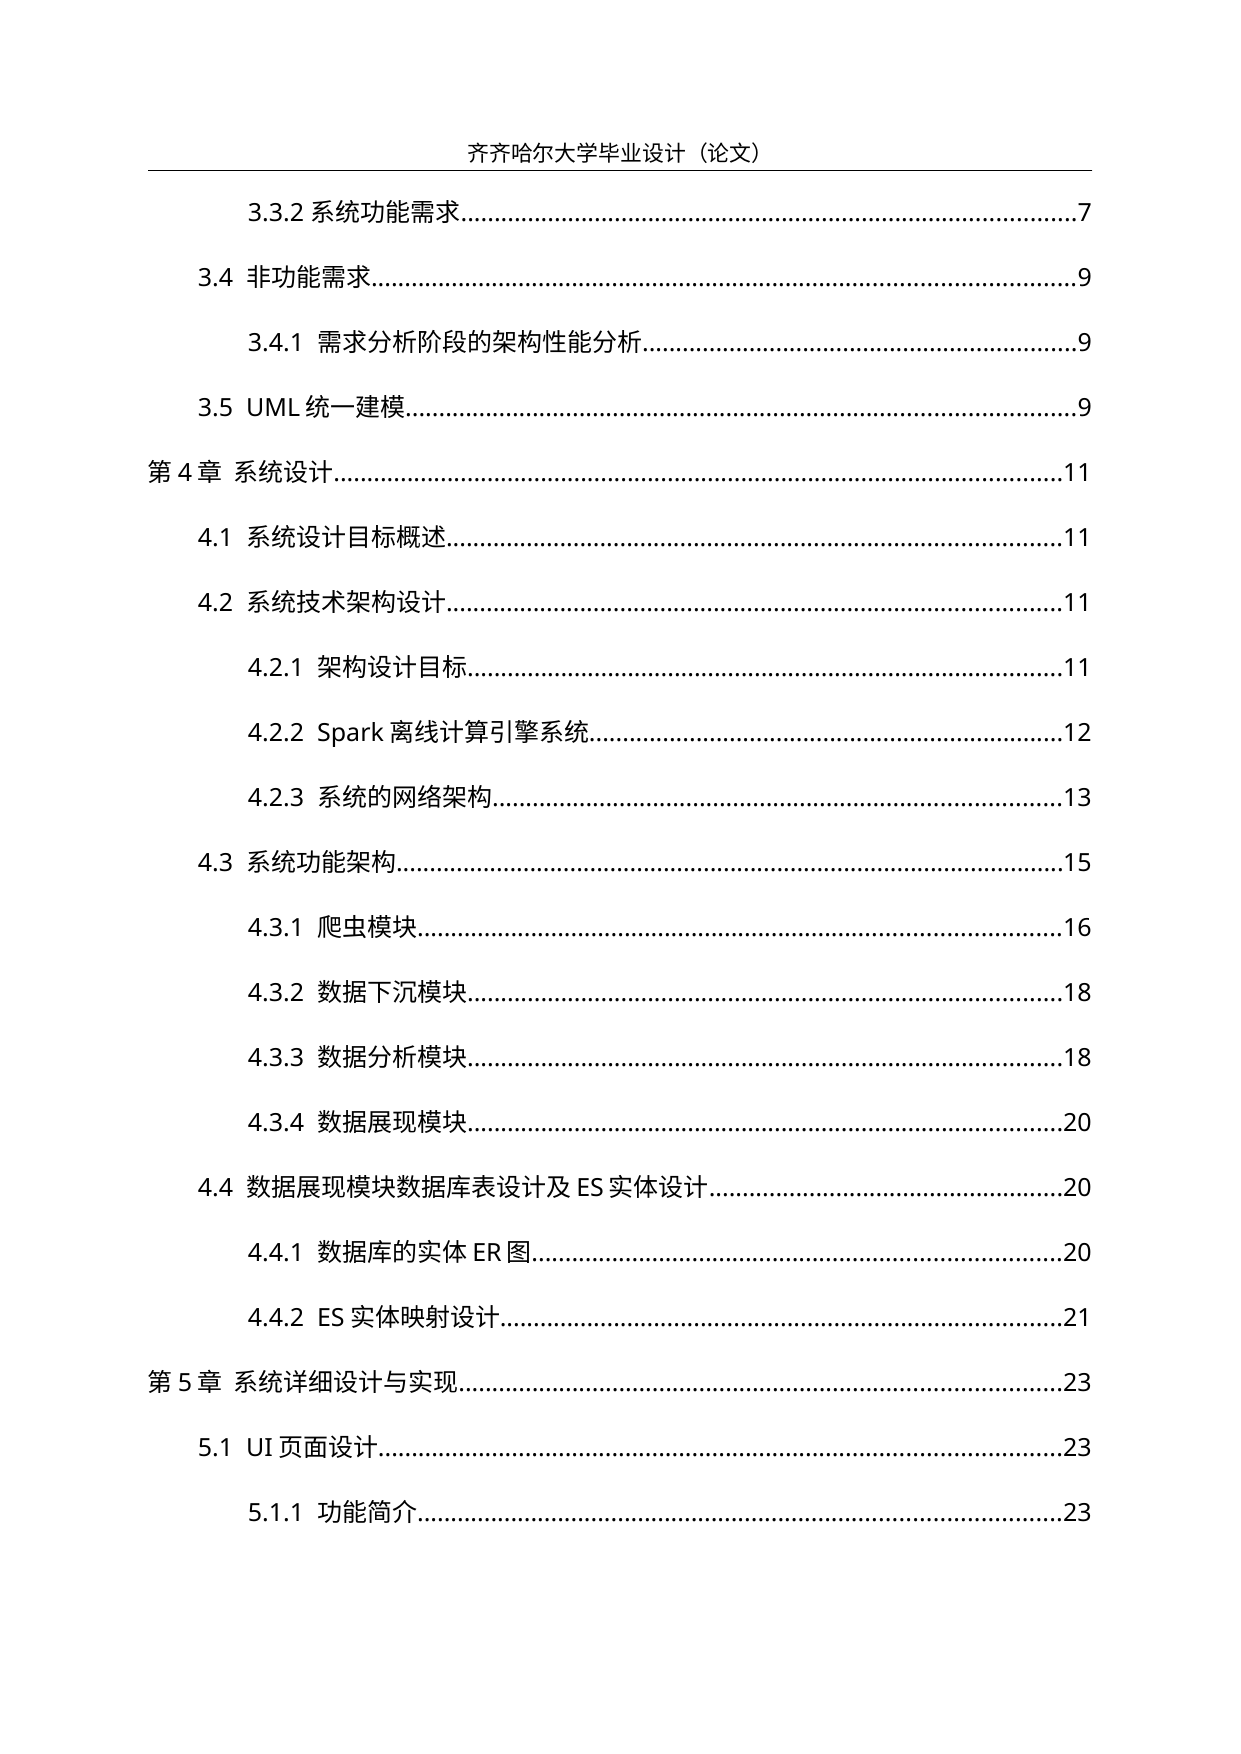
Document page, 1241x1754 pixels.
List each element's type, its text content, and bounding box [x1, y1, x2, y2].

text 4.3.1 爬虫模块 16 [248, 893, 1092, 958]
text 3.5 UML统一建模 9 [198, 373, 1092, 438]
text 4.1 系统设计目标概述 11 [198, 503, 1092, 568]
text 3.4.1 需求分析阶段的架构性能分析 9 [248, 308, 1092, 373]
text 4.4.1 数据库的实体ER图 20 [248, 1218, 1092, 1283]
text 4.4.2 ES实体映射设计 21 [248, 1283, 1092, 1348]
text 4.2.1 架构设计目标 11 [248, 633, 1092, 698]
text 4.3.2 数据下沉模块 18 [248, 958, 1092, 1023]
text 4.3.3 数据分析模块 18 [248, 1023, 1092, 1088]
text 4.4 数据展现模块数据库表设计及ES实体设计 20 [198, 1153, 1092, 1218]
text 4.3.4 数据展现模块 20 [248, 1088, 1092, 1153]
text 5.1.1 功能简介 23 [248, 1478, 1092, 1543]
text 4.2.2 Spark离线计算引擎系统 12 [248, 698, 1092, 763]
text 第5章 系统详细设计与实现 23 [148, 1348, 1092, 1413]
text 5.1 UI页面设计 23 [198, 1413, 1092, 1478]
text 3.4 非功能需求 9 [198, 243, 1092, 308]
text 4.2.3 系统的网络架构 13 [248, 763, 1092, 828]
text 4.3 系统功能架构 15 [198, 828, 1092, 893]
text 3.3.2 系统功能需求 7 [248, 178, 1092, 243]
text 4.2 系统技术架构设计 11 [198, 568, 1092, 633]
text 第4章 系统设计 11 [148, 438, 1092, 503]
